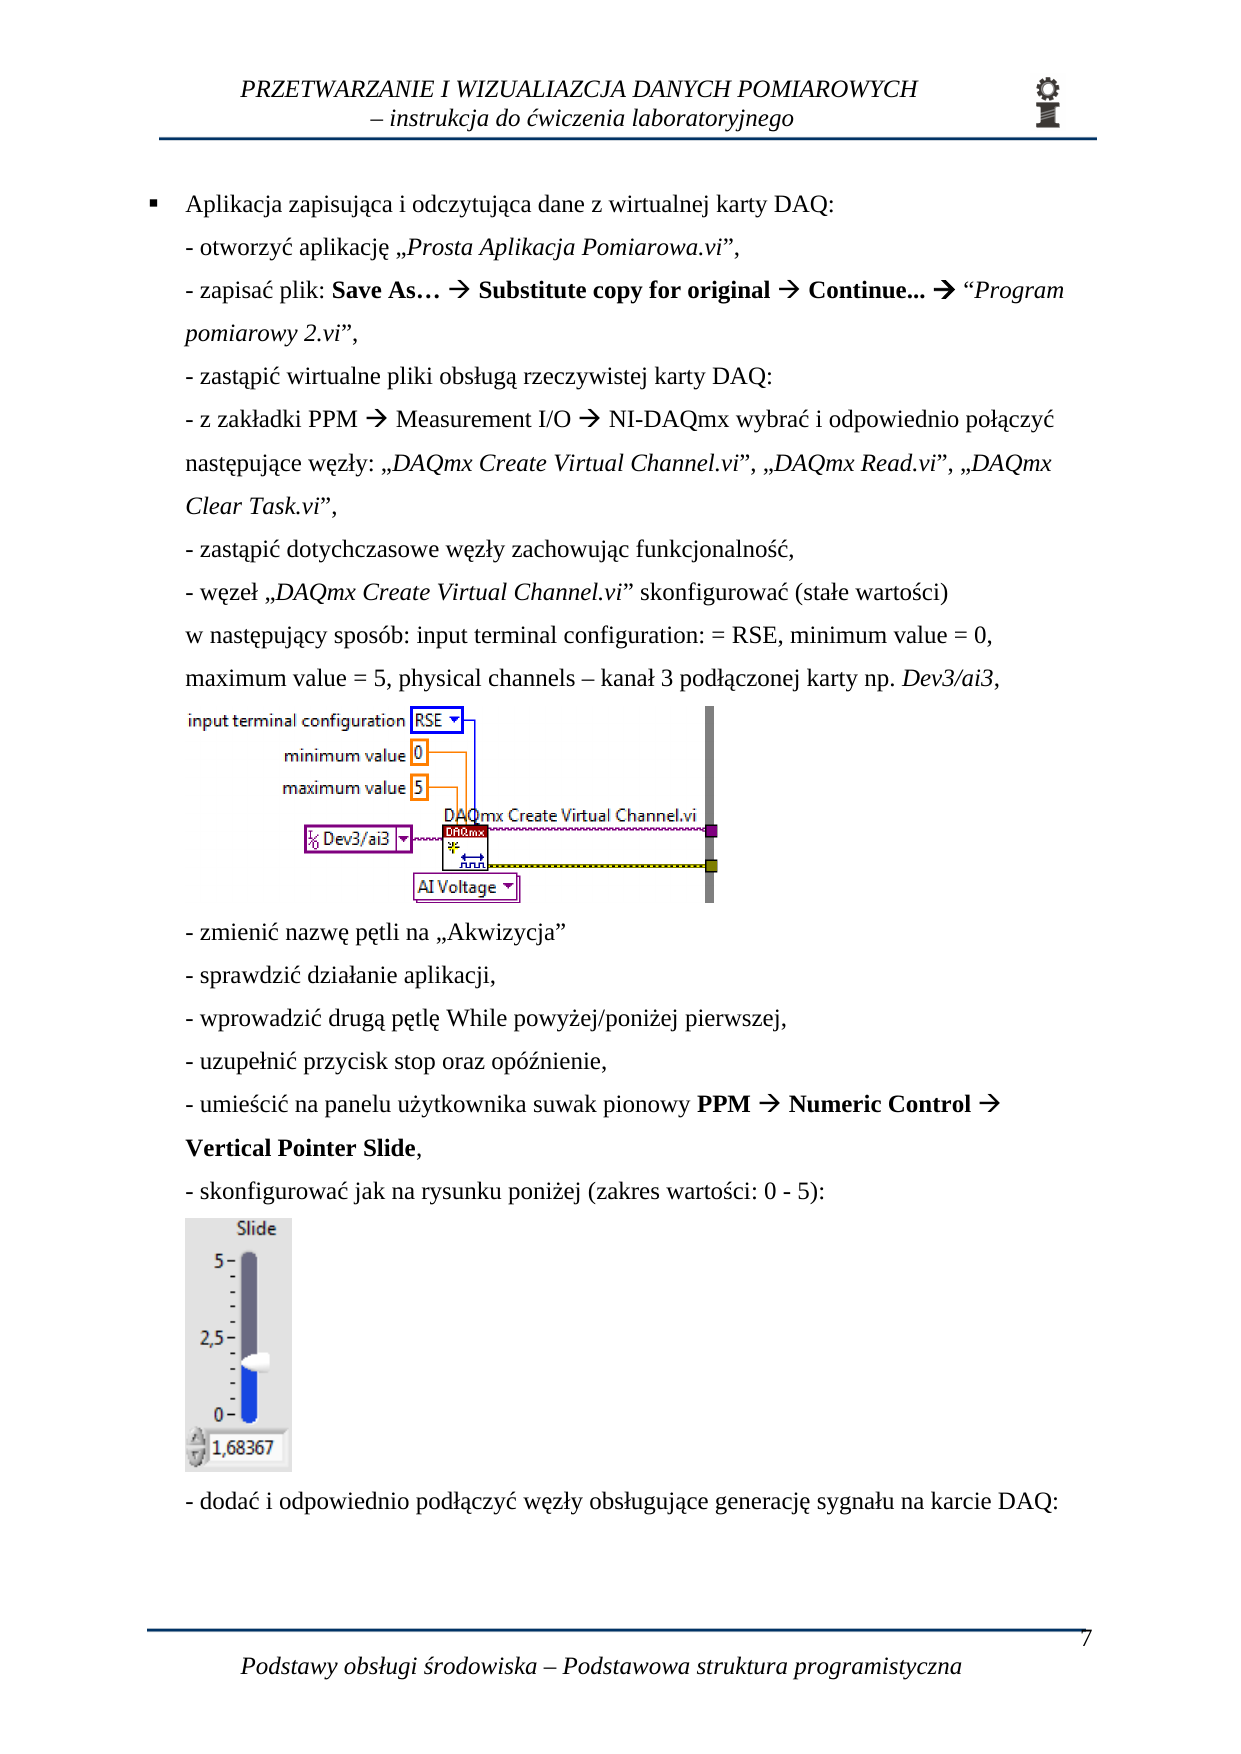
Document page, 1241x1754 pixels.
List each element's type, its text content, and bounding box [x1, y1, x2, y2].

text - sprawdzić działanie aplikacji, [185, 960, 1092, 989]
picture [185, 706, 718, 903]
text - z zakładki PPM Measurement I/O NI-DAQmx wybrać i odpowiednio połączyć następujące węzły: „DAQmx Create Virtual Channel.vi”, „DAQmx Read.vi”, „DAQmx Clear Task.vi”, [185, 404, 1092, 519]
text - zapisać plik: Save As… Substitute copy for original Continue... “Program pomiarowy 2.vi”, [185, 275, 1092, 347]
text - umieścić na panelu użytkownika suwak pionowy PPM Numeric Control Vertical Pointer Slide, [185, 1089, 1092, 1161]
text - otworzyć aplikację „Prosta Aplikacja Pomiarowa.vi”, [185, 232, 1092, 261]
text - zastąpić dotychczasowe węzły zachowując funkcjonalność, [185, 534, 1092, 563]
text - węzeł „DAQmx Create Virtual Channel.vi” skonfigurować (stałe wartości) w następujący sposób: input terminal configuration: = RSE, minimum value = 0, maximum value = 5, physical channels – kanał 3 podłączonej karty np. Dev3/ai3, [185, 577, 1092, 692]
text - skonfigurować jak na rysunku poniżej (zakres wartości: 0 - 5): [185, 1176, 1092, 1204]
picture [185, 1218, 292, 1472]
text - wprowadzić drugą pętlę While powyżej/poniżej pierwszej, [185, 1003, 1092, 1032]
text - uzupełnić przycisk stop oraz opóźnienie, [185, 1046, 1092, 1075]
picture [147, 1622, 1086, 1639]
text - dodać i odpowiednio podłączyć węzły obsługujące generację sygnału na karcie DAQ: [185, 1486, 1092, 1515]
text - zastąpić wirtualne pliki obsługą rzeczywistej karty DAQ: [185, 361, 1092, 390]
picture [159, 131, 1097, 147]
list Aplikacja zapisująca i odczytująca dane z wirtualnej karty DAQ: [148, 189, 1092, 218]
text - zmienić nazwę pętli na „Akwizycja” [185, 917, 1092, 946]
